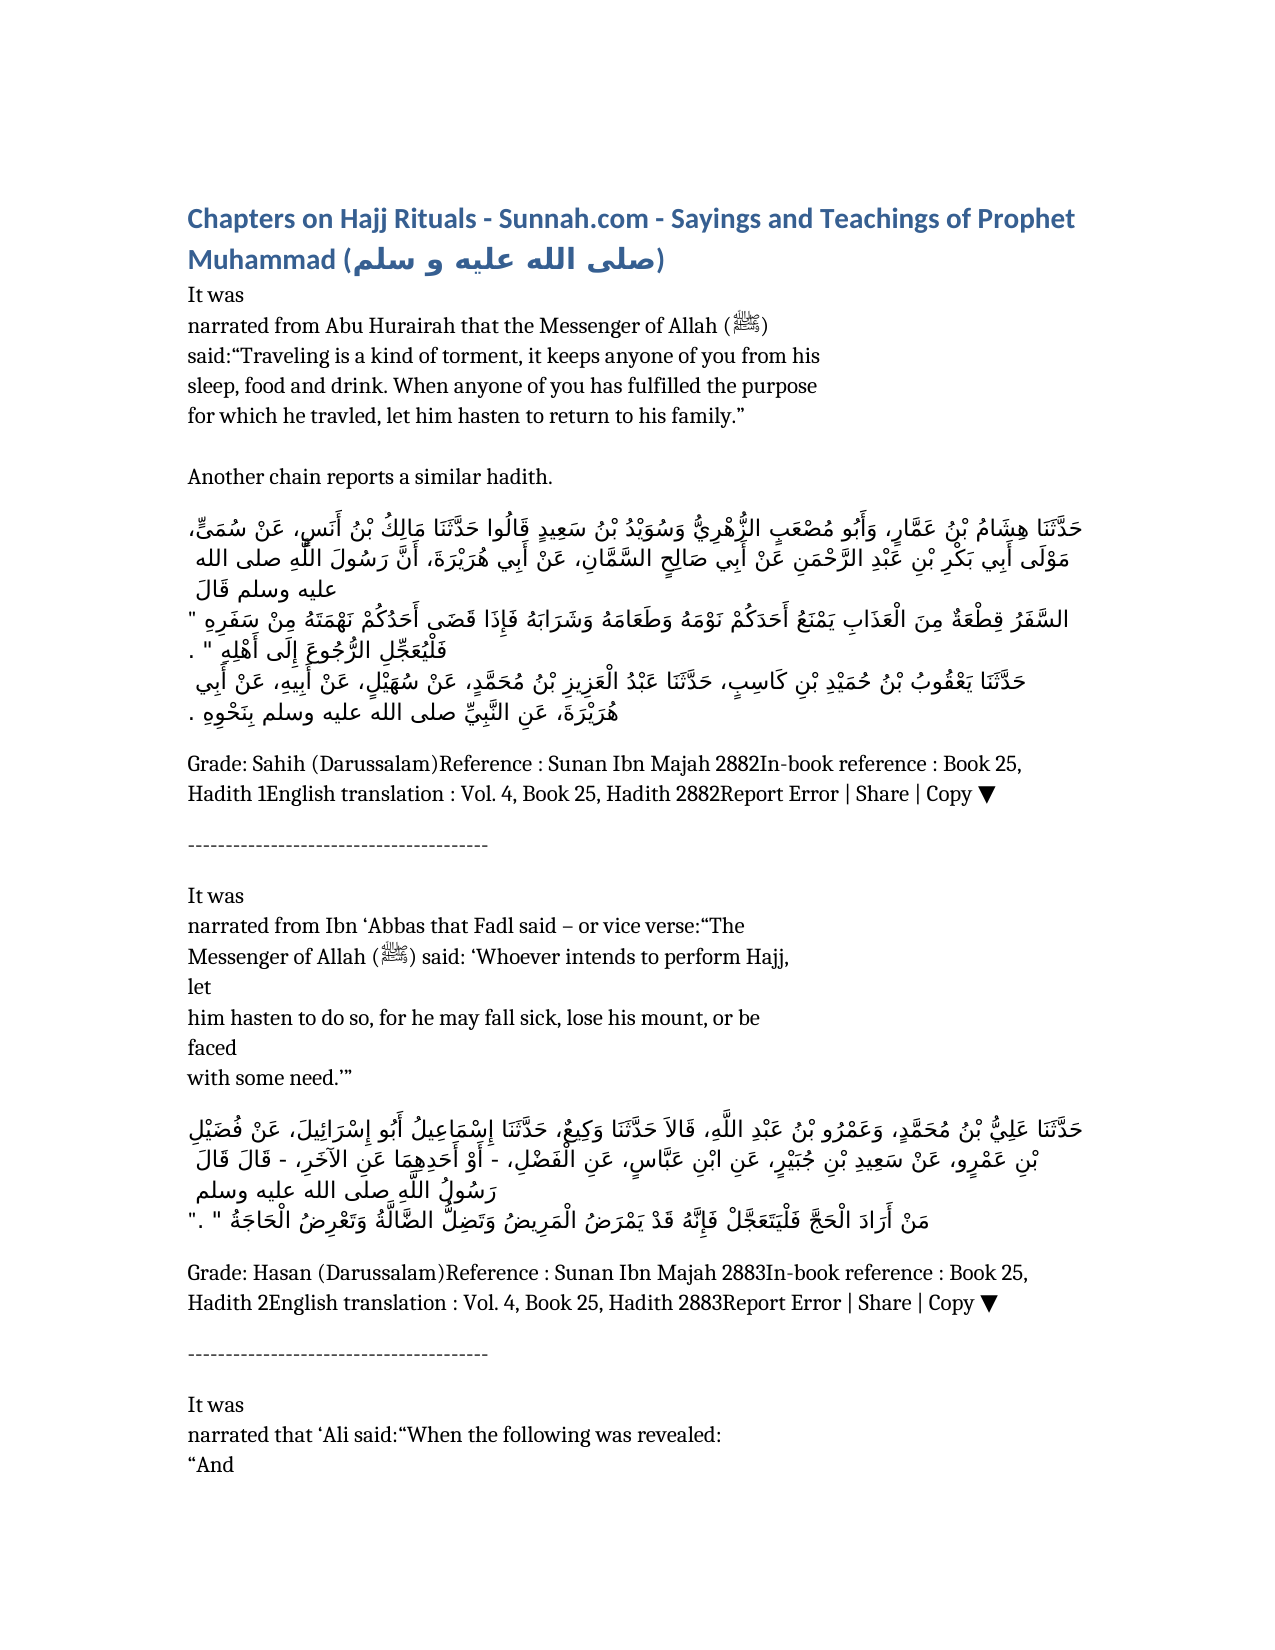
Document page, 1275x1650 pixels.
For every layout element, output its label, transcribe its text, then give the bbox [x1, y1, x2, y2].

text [187, 1392, 1087, 1478]
text Grade: Hasan (Darussalam)Reference : Sunan Ibn Majah 2883In-book reference : Book 25, Hadith 2English translation : Vol. 4, Book 25, Hadith 2883Report Error | Share | Copy ▼ [187, 1259, 1087, 1316]
text It was narrated from Abu Hurairah that the Messenger of Allah (ﷺ) said:“Traveling is a kind of torment, it keeps anyone of you from his sleep, food and drink. When anyone of you has fulfilled the purpose for which he travled, let him hasten to return to his family.” Another chain reports a similar hadith. [187, 282, 1087, 490]
text ---------------------------------------- [187, 832, 1087, 858]
text ---------------------------------------- [187, 1341, 1087, 1367]
subtitle Chapters on Hajj Rituals - Sunnah.com - Sayings and Teachings of Prophet Muhammad (صلى الله عليه و سلم) [187, 200, 1087, 277]
text حَدَّثَنَا عَلِيُّ بْنُ مُحَمَّدٍ، وَعَمْرُو بْنُ عَبْدِ اللَّهِ، قَالاَ حَدَّثَنَا وَكِيعٌ، حَدَّثَنَا إِسْمَاعِيلُ أَبُو إِسْرَائِيلَ، عَنْ فُضَيْلِ بْنِ عَمْرٍو، عَنْ سَعِيدِ بْنِ جُبَيْرٍ، عَنِ ابْنِ عَبَّاسٍ، عَنِ الْفَضْلِ، - أَوْ أَحَدِهِمَا عَنِ الآخَرِ، - قَالَ قَالَ رَسُولُ اللَّهِ صلى الله عليه وسلم ‏ "‏ مَنْ أَرَادَ الْحَجَّ فَلْيَتَعَجَّلْ فَإِنَّهُ قَدْ يَمْرَضُ الْمَرِيضُ وَتَضِلُّ الضَّالَّةُ وَتَعْرِضُ الْحَاجَةُ ‏"‏ ‏.‏ [187, 1116, 1087, 1234]
text حَدَّثَنَا هِشَامُ بْنُ عَمَّارٍ، وَأَبُو مُصْعَبٍ الزُّهْرِيُّ وَسُوَيْدُ بْنُ سَعِيدٍ قَالُوا حَدَّثَنَا مَالِكُ بْنُ أَنَسٍ، عَنْ سُمَىٍّ، مَوْلَى أَبِي بَكْرِ بْنِ عَبْدِ الرَّحْمَنِ عَنْ أَبِي صَالِحٍ السَّمَّانِ، عَنْ أَبِي هُرَيْرَةَ، أَنَّ رَسُولَ اللَّهِ صلى الله عليه وسلم قَالَ ‏ "‏ السَّفَرُ قِطْعَةٌ مِنَ الْعَذَابِ يَمْنَعُ أَحَدَكُمْ نَوْمَهُ وَطَعَامَهُ وَشَرَابَهُ فَإِذَا قَضَى أَحَدُكُمْ نَهْمَتَهُ مِنْ سَفَرِهِ فَلْيُعَجِّلِ الرُّجُوعَ إِلَى أَهْلِهِ ‏"‏ ‏.‏ حَدَّثَنَا يَعْقُوبُ بْنُ حُمَيْدِ بْنِ كَاسِبٍ، حَدَّثَنَا عَبْدُ الْعَزِيزِ بْنُ مُحَمَّدٍ، عَنْ سُهَيْلٍ، عَنْ أَبِيهِ، عَنْ أَبِي هُرَيْرَةَ، عَنِ النَّبِيِّ صلى الله عليه وسلم بِنَحْوِهِ ‏.‏ [187, 515, 1087, 726]
text Grade: Sahih (Darussalam)Reference : Sunan Ibn Majah 2882In-book reference : Book 25, Hadith 1English translation : Vol. 4, Book 25, Hadith 2882Report Error | Share | Copy ▼ [187, 751, 1087, 807]
text It was narrated from Ibn ‘Abbas that Fadl said – or vice verse:“The Messenger of Allah (ﷺ) said: ‘Whoever intends to perform Hajj, let him hasten to do so, for he may fall sick, lose his mount, or be faced with some need.’” [187, 883, 1087, 1091]
